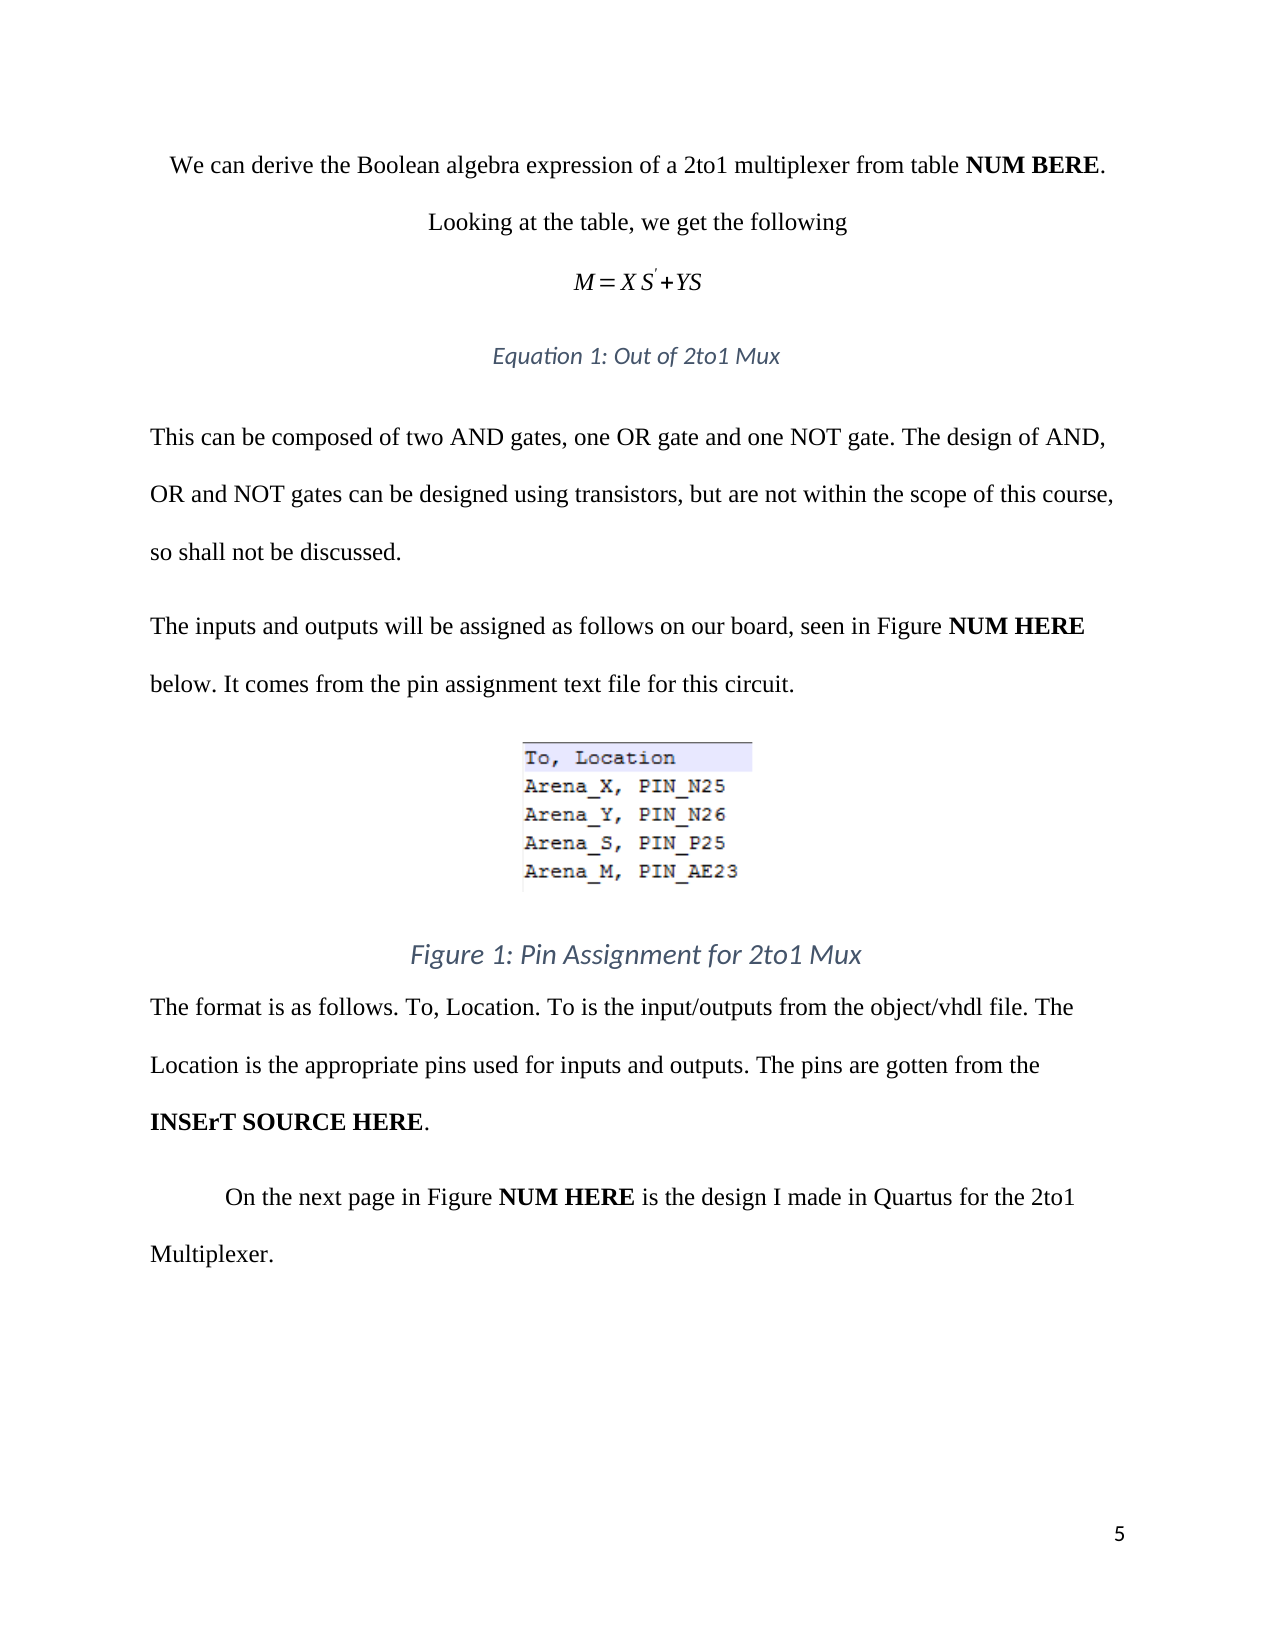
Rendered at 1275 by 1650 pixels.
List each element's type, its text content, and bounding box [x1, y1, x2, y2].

text This can be composed of two AND gates, one OR gate and one NOT gate. The design of AND, OR and NOT gates can be designed using transistors, but are not within the scope of this course, so shall not be discussed. [150, 422, 1125, 566]
text The inputs and outputs will be assigned as follows on our board, seen in Figure NUM HERE below. It comes from the pin assignment text file for this circuit. [150, 611, 1125, 697]
text On the next page in Figure NUM HERE is the design I made in Quartus for the 2to1 Multiplexer. [150, 1182, 1125, 1268]
picture [522, 742, 753, 892]
text We can derive the Boolean algebra expression of a 2to1 multiplexer from table NUM BERE. Looking at the table, we get the following [150, 150, 1125, 295]
text The format is as follows. To, Location. To is the input/outputs from the object/vhdl file. The Location is the appropriate pins used for inputs and outputs. The pins are gotten from the INSErT SOURCE HERE. [150, 992, 1125, 1136]
text Figure 1: Pin Assignment for 2to1 Mux [150, 936, 1125, 972]
